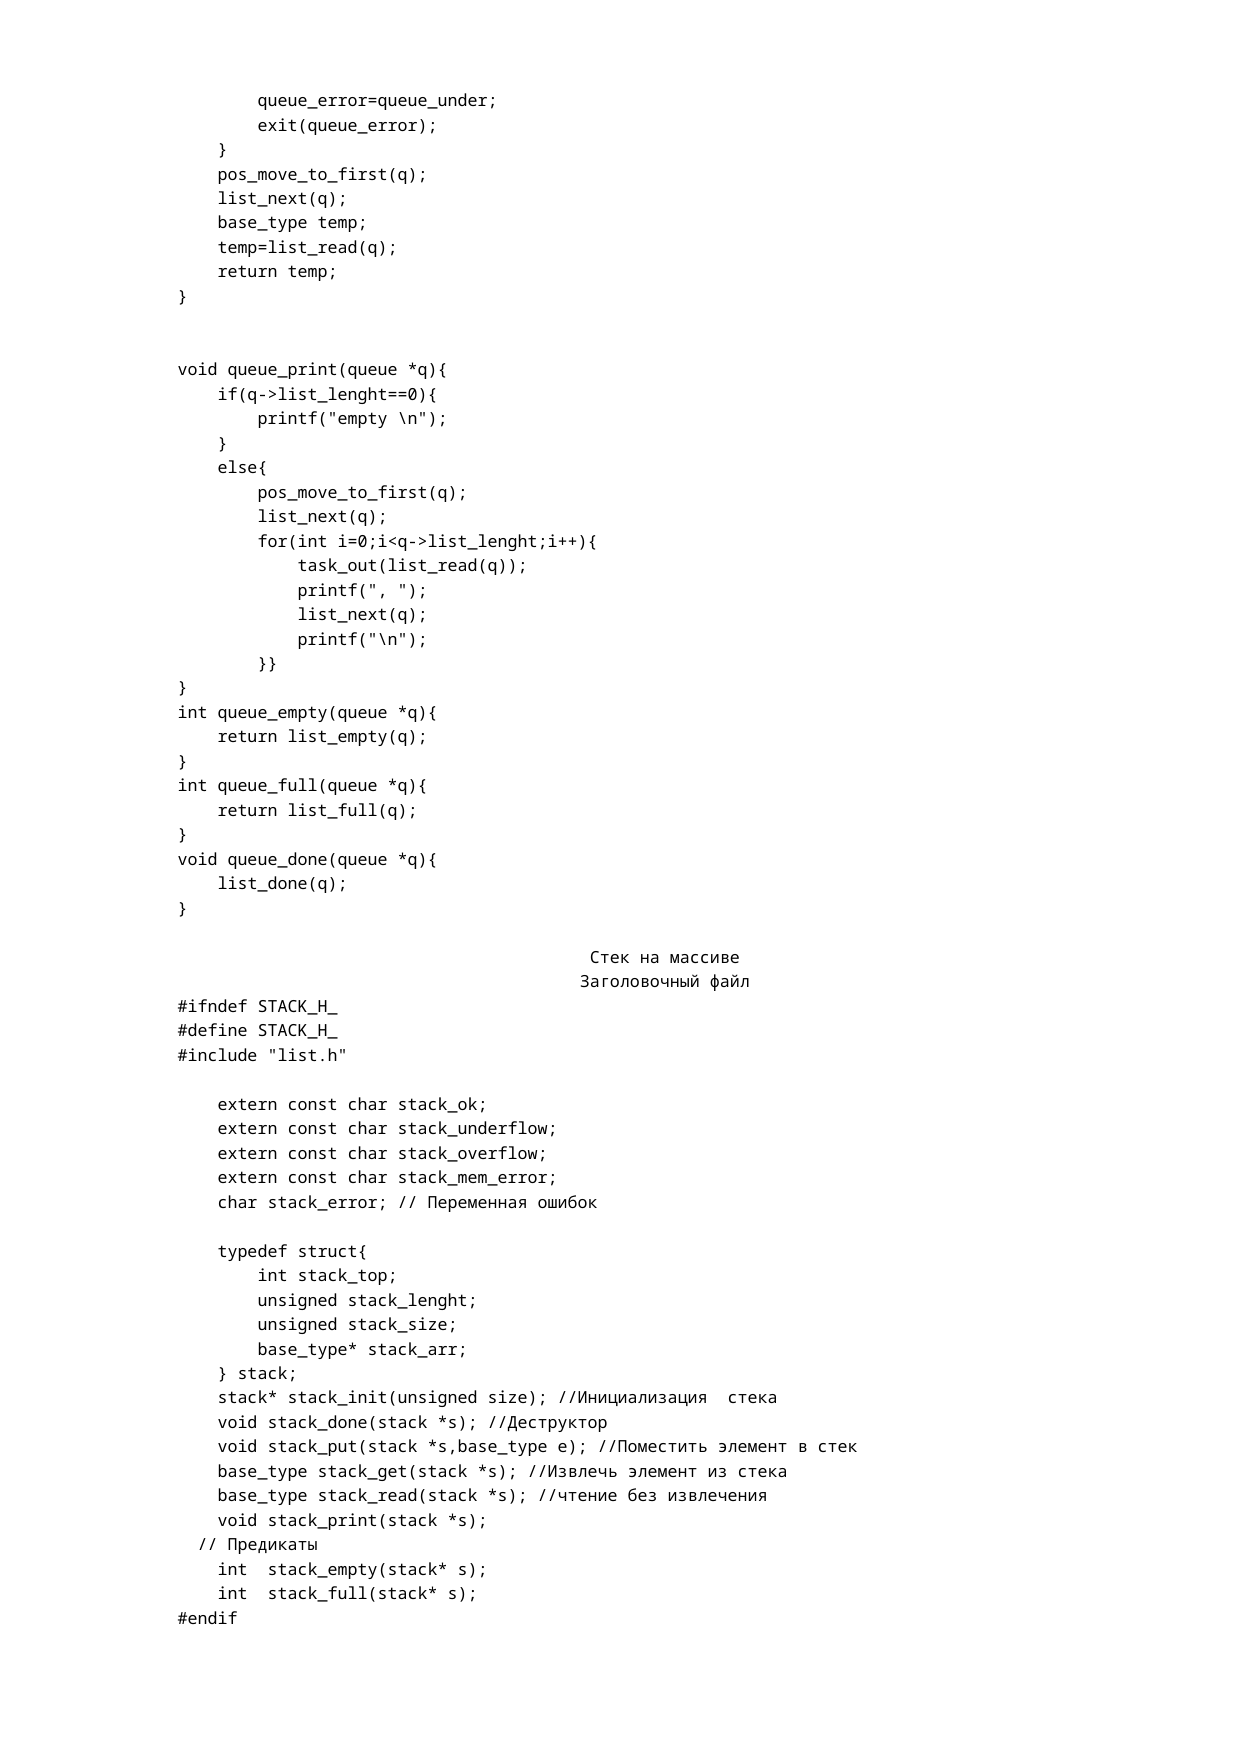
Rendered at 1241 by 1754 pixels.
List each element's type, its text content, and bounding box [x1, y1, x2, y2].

text base_type stack_read(stack *s); //чтение без извлечения [177, 1484, 1152, 1507]
text // Предикаты [177, 1533, 1152, 1556]
text printf("empty \n"); [177, 407, 1152, 429]
text base_type* stack_arr; [177, 1337, 1152, 1360]
text } [177, 749, 1152, 772]
text Стек на массиве [177, 945, 1152, 968]
text return list_full(q); [177, 798, 1152, 821]
text void stack_put(stack *s,base_type e); //Поместить элемент в стек [177, 1435, 1152, 1458]
text base_type temp; [177, 211, 1152, 234]
text #ifndef STACK_H_ [177, 994, 1152, 1017]
text else{ [177, 456, 1152, 478]
text int queue_full(queue *q){ [177, 774, 1152, 797]
text }} [177, 652, 1152, 674]
text int stack_full(stack* s); [177, 1582, 1152, 1604]
text printf(", "); [177, 578, 1152, 601]
text Заголовочный файл [177, 970, 1152, 993]
text extern const char stack_mem_error; [177, 1166, 1152, 1188]
text extern const char stack_ok; [177, 1092, 1152, 1115]
text } [177, 896, 1152, 919]
text task_out(list_read(q)); [177, 554, 1152, 576]
text void stack_done(stack *s); //Деструктор [177, 1411, 1152, 1433]
text stack* stack_init(unsigned size); //Инициализация стека [177, 1386, 1152, 1409]
text extern const char stack_underflow; [177, 1117, 1152, 1139]
text } stack; [177, 1362, 1152, 1384]
text queue_error=queue_under; [177, 89, 1152, 111]
text void queue_print(queue *q){ [177, 358, 1152, 381]
text int queue_empty(queue *q){ [177, 701, 1152, 723]
text list_next(q); [177, 603, 1152, 625]
text list_next(q); [177, 505, 1152, 527]
text if(q->list_lenght==0){ [177, 382, 1152, 405]
text temp=list_read(q); [177, 236, 1152, 258]
text #endif [177, 1606, 1152, 1629]
text char stack_error; // Переменная ошибок [177, 1190, 1152, 1213]
text unsigned stack_size; [177, 1313, 1152, 1335]
text return list_empty(q); [177, 725, 1152, 748]
text unsigned stack_lenght; [177, 1288, 1152, 1311]
text base_type stack_get(stack *s); //Извлечь элемент из стека [177, 1459, 1152, 1482]
text extern const char stack_overflow; [177, 1141, 1152, 1164]
text int stack_empty(stack* s); [177, 1557, 1152, 1580]
text exit(queue_error); [177, 113, 1152, 136]
text return temp; [177, 260, 1152, 283]
text } [177, 676, 1152, 699]
text list_done(q); [177, 872, 1152, 895]
text pos_move_to_first(q); [177, 480, 1152, 503]
text int stack_top; [177, 1264, 1152, 1286]
text #include "list.h" [177, 1043, 1152, 1066]
text pos_move_to_first(q); [177, 162, 1152, 185]
text for(int i=0;i<q->list_lenght;i++){ [177, 529, 1152, 552]
text } [177, 431, 1152, 454]
text void stack_print(stack *s); [177, 1508, 1152, 1531]
text } [177, 138, 1152, 160]
text printf("\n"); [177, 627, 1152, 650]
text void queue_done(queue *q){ [177, 847, 1152, 870]
text typedef struct{ [177, 1239, 1152, 1262]
text } [177, 284, 1152, 307]
text } [177, 823, 1152, 846]
text #define STACK_H_ [177, 1019, 1152, 1042]
text list_next(q); [177, 187, 1152, 209]
